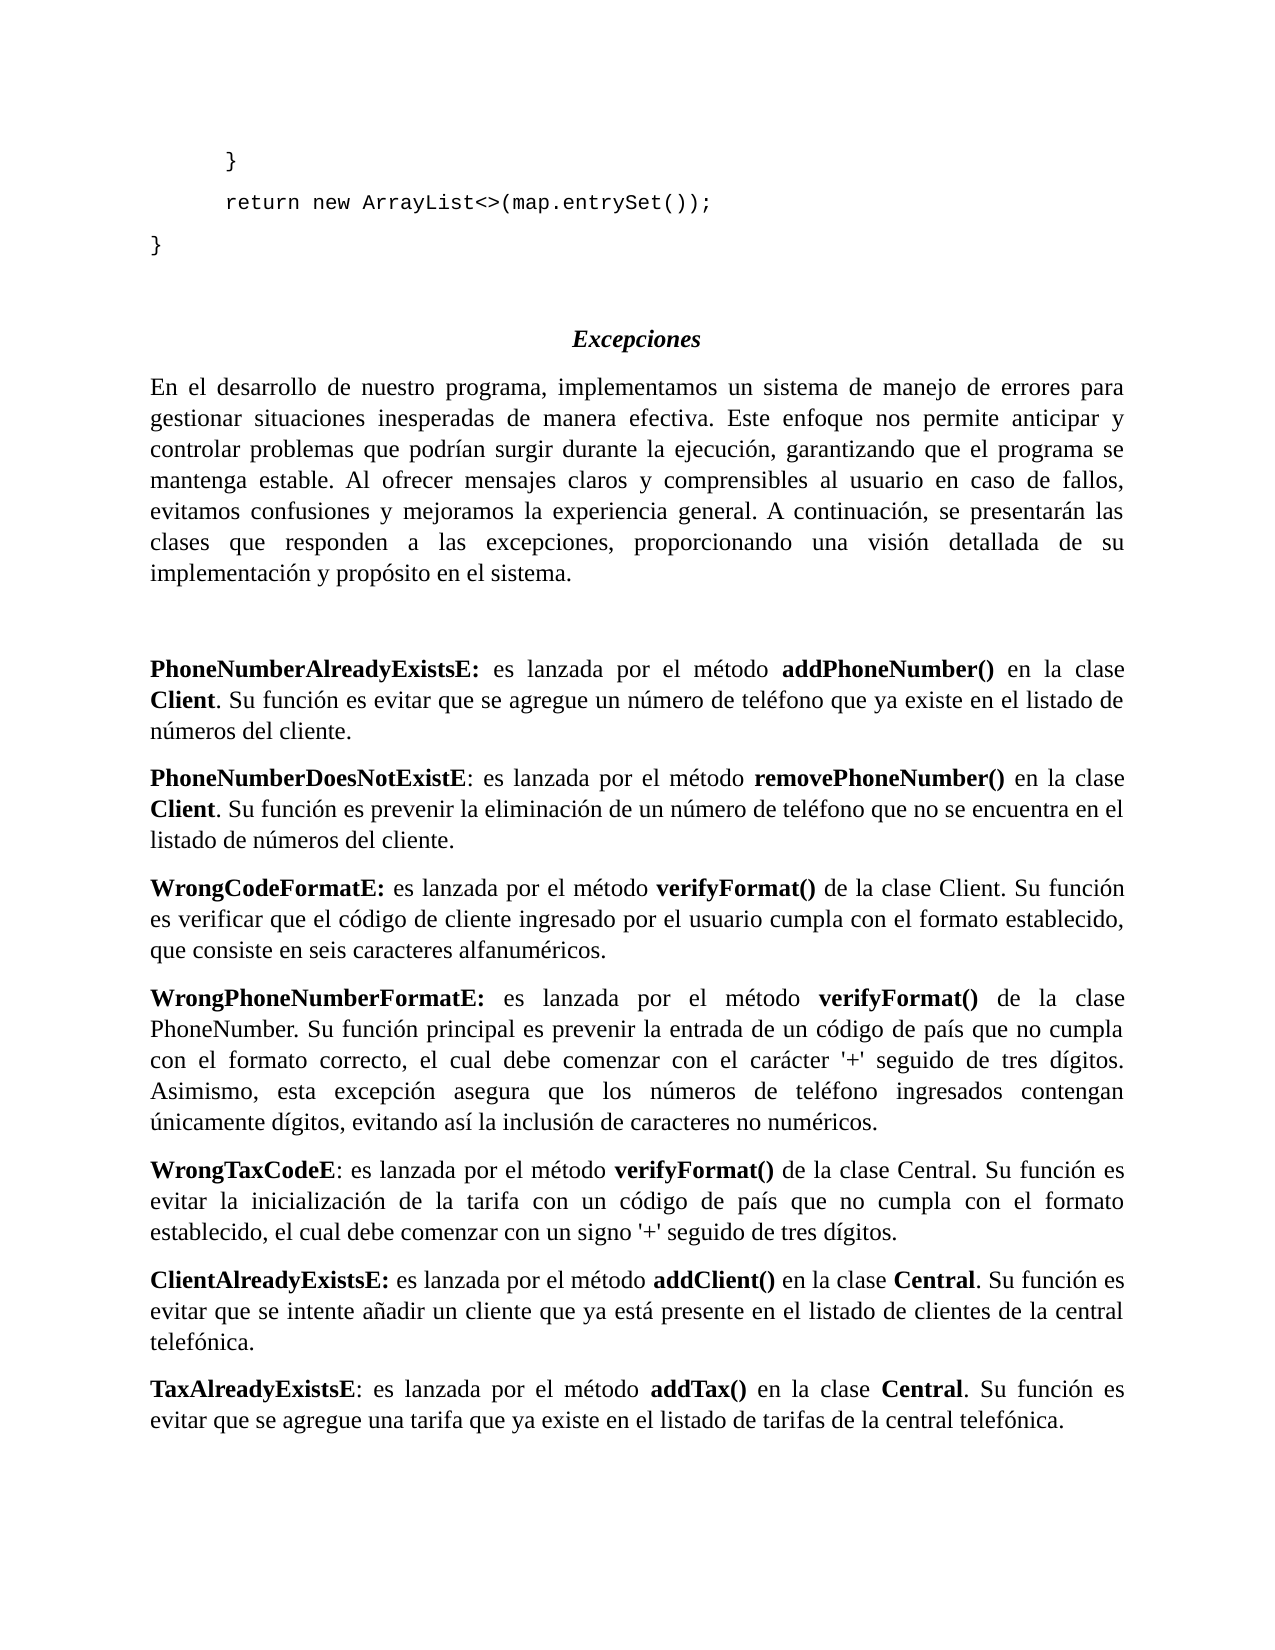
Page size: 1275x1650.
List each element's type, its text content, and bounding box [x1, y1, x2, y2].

text } [225, 150, 1125, 174]
text return new ArrayList<>(map.entrySet()); [150, 192, 1125, 216]
text } [150, 234, 1125, 258]
text WrongPhoneNumberFormatE: es lanzada por el método verifyFormat() de la clase PhoneNumber. Su función principal es prevenir la entrada de un código de país que no cumpla con el formato correcto, el cual debe comenzar con el carácter '+' seguido de tres dígitos. Asimismo, esta excepción asegura que los números de teléfono ingresados contengan únicamente dígitos, evitando así la inclusión de caracteres no numéricos. [150, 983, 1125, 1136]
text Excepciones [150, 324, 1125, 353]
text PhoneNumberDoesNotExistE: es lanzada por el método removePhoneNumber() en la clase Client. Su función es prevenir la eliminación de un número de teléfono que no se encuentra en el listado de números del cliente. [150, 763, 1125, 854]
text WrongCodeFormatE: es lanzada por el método verifyFormat() de la clase Client. Su función es verificar que el código de cliente ingresado por el usuario cumpla con el formato establecido, que consiste en seis caracteres alfanuméricos. [150, 873, 1125, 964]
text PhoneNumberAlreadyExistsE: es lanzada por el método addPhoneNumber() en la clase Client. Su función es evitar que se agregue un número de teléfono que ya existe en el listado de números del cliente. [150, 654, 1125, 744]
